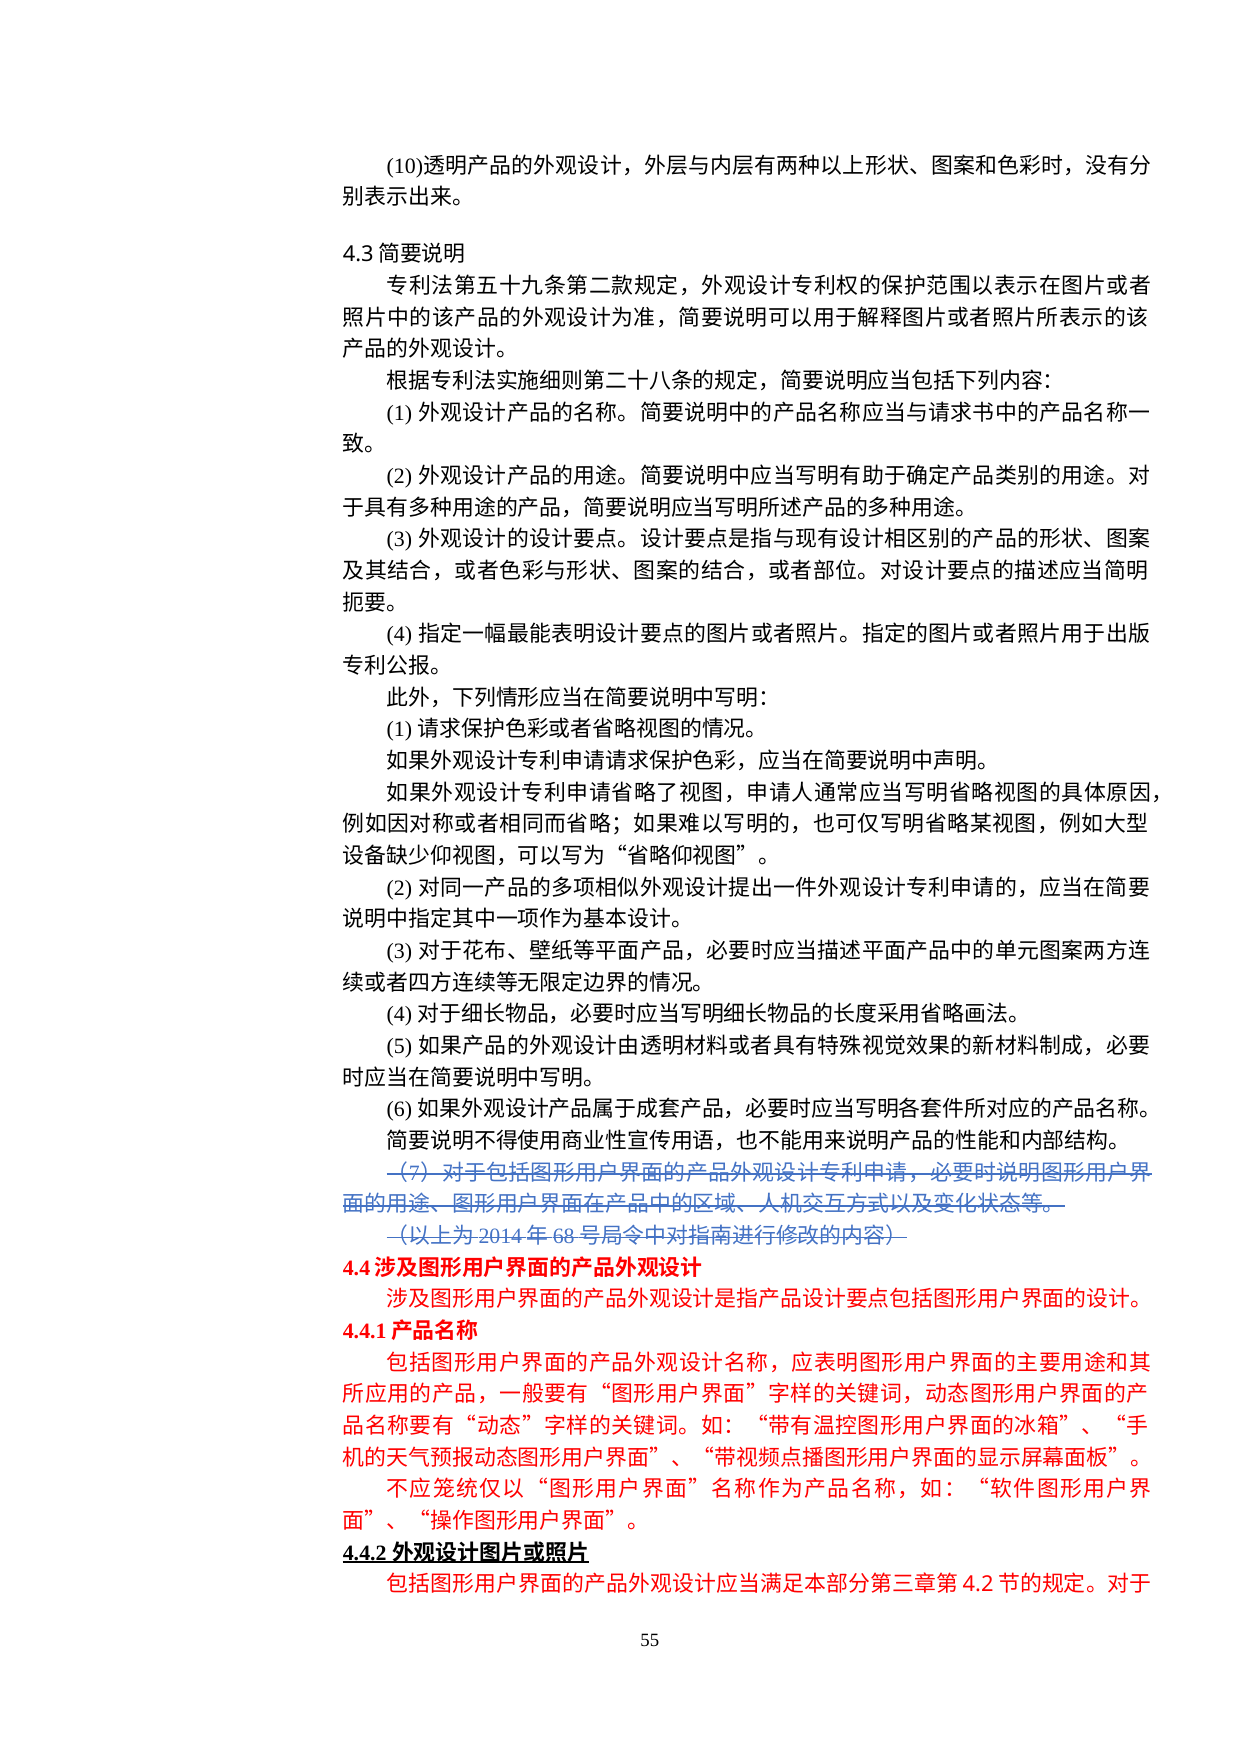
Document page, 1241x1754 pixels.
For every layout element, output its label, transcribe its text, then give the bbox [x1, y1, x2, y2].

text 4.4.1产品名称 [343, 1313, 1152, 1345]
text 4.4.2 外观设计图片或照片 [343, 1535, 1152, 1566]
text 如果外观设计专利申请省略了视图，申请人通常应当写明省略视图的具体原因，例如因对称或者相同而省略；如果难以写明的，也可仅写明省略某视图，例如大型设备缺少仰视图，可以写为“省略仰视图”。 [343, 775, 1152, 870]
text （7）对于包括图形用户界面的产品外观设计专利申请，必要时说明图形用户界面的用途、图形用户界面在产品中的区域、人机交互方式以及变化状态等。 [343, 1155, 1152, 1218]
text 专利法第五十九条第二款规定，外观设计专利权的保护范围以表示在图片或者照片中的该产品的外观设计为准，简要说明可以用于解释图片或者照片所表示的该产品的外观设计。 [343, 268, 1152, 363]
text (10)透明产品的外观设计，外层与内层有两种以上形状、图案和色彩时，没有分别表示出来。 [343, 148, 1152, 211]
text 此外，下列情形应当在简要说明中写明： [343, 680, 1152, 711]
text 简要说明不得使用商业性宣传用语，也不能用来说明产品的性能和内部结构。 [343, 1123, 1152, 1155]
text (4) 指定一幅最能表明设计要点的图片或者照片。指定的图片或者照片用于出版专利公报。 [343, 616, 1152, 680]
text (6) 如果外观设计产品属于成套产品，必要时应当写明各套件所对应的产品名称。 [343, 1091, 1152, 1123]
text 根据专利法实施细则第二十八条的规定，简要说明应当包括下列内容： [343, 363, 1152, 395]
text （以上为2014年68号局令中对指南进行修改的内容） [343, 1218, 1152, 1250]
text 不应笼统仅以“图形用户界面”名称作为产品名称，如：“软件图形用户界面”、“操作图形用户界面”。 [343, 1471, 1152, 1535]
text (5) 如果产品的外观设计由透明材料或者具有特殊视觉效果的新材料制成，必要时应当在简要说明中写明。 [343, 1028, 1152, 1091]
text 包括图形用户界面的产品外观设计名称，应表明图形用户界面的主要用途和其所应用的产品，一般要有“图形用户界面”字样的关键词，动态图形用户界面的产品名称要有“动态”字样的关键词。如：“带有温控图形用户界面的冰箱”、“手机的天气预报动态图形用户界面”、“带视频点播图形用户界面的显示屏幕面板”。 [343, 1345, 1152, 1471]
text (3) 对于花布、壁纸等平面产品，必要时应当描述平面产品中的单元图案两方连续或者四方连续等无限定边界的情况。 [343, 933, 1152, 996]
text (1) 外观设计产品的名称。简要说明中的产品名称应当与请求书中的产品名称一致。 [343, 395, 1152, 458]
text 如果外观设计专利申请请求保护色彩，应当在简要说明中声明。 [343, 743, 1152, 775]
text (1) 请求保护色彩或者省略视图的情况。 [343, 711, 1152, 743]
text (2) 对同一产品的多项相似外观设计提出一件外观设计专利申请的，应当在简要说明中指定其中一项作为基本设计。 [343, 870, 1152, 933]
text (3) 外观设计的设计要点。设计要点是指与现有设计相区别的产品的形状、图案及其结合，或者色彩与形状、图案的结合，或者部位。对设计要点的描述应当简明扼要。 [343, 521, 1152, 616]
text 4.4涉及图形用户界面的产品外观设计 [343, 1250, 1152, 1281]
text 4.3简要说明 [343, 236, 1152, 268]
text 包括图形用户界面的产品外观设计应当满足本部分第三章第4.2节的规定。对于设计要点仅在于图形用户界面的，应当至少提交一幅包含该图形用户界面的显示屏幕面板的正投影视图。 [343, 1566, 1152, 1598]
text 涉及图形用户界面的产品外观设计是指产品设计要点包括图形用户界面的设计。 [343, 1281, 1152, 1313]
text (2) 外观设计产品的用途。简要说明中应当写明有助于确定产品类别的用途。对于具有多种用途的产品，简要说明应当写明所述产品的多种用途。 [343, 458, 1152, 521]
text (4) 对于细长物品，必要时应当写明细长物品的长度采用省略画法。 [343, 996, 1152, 1028]
